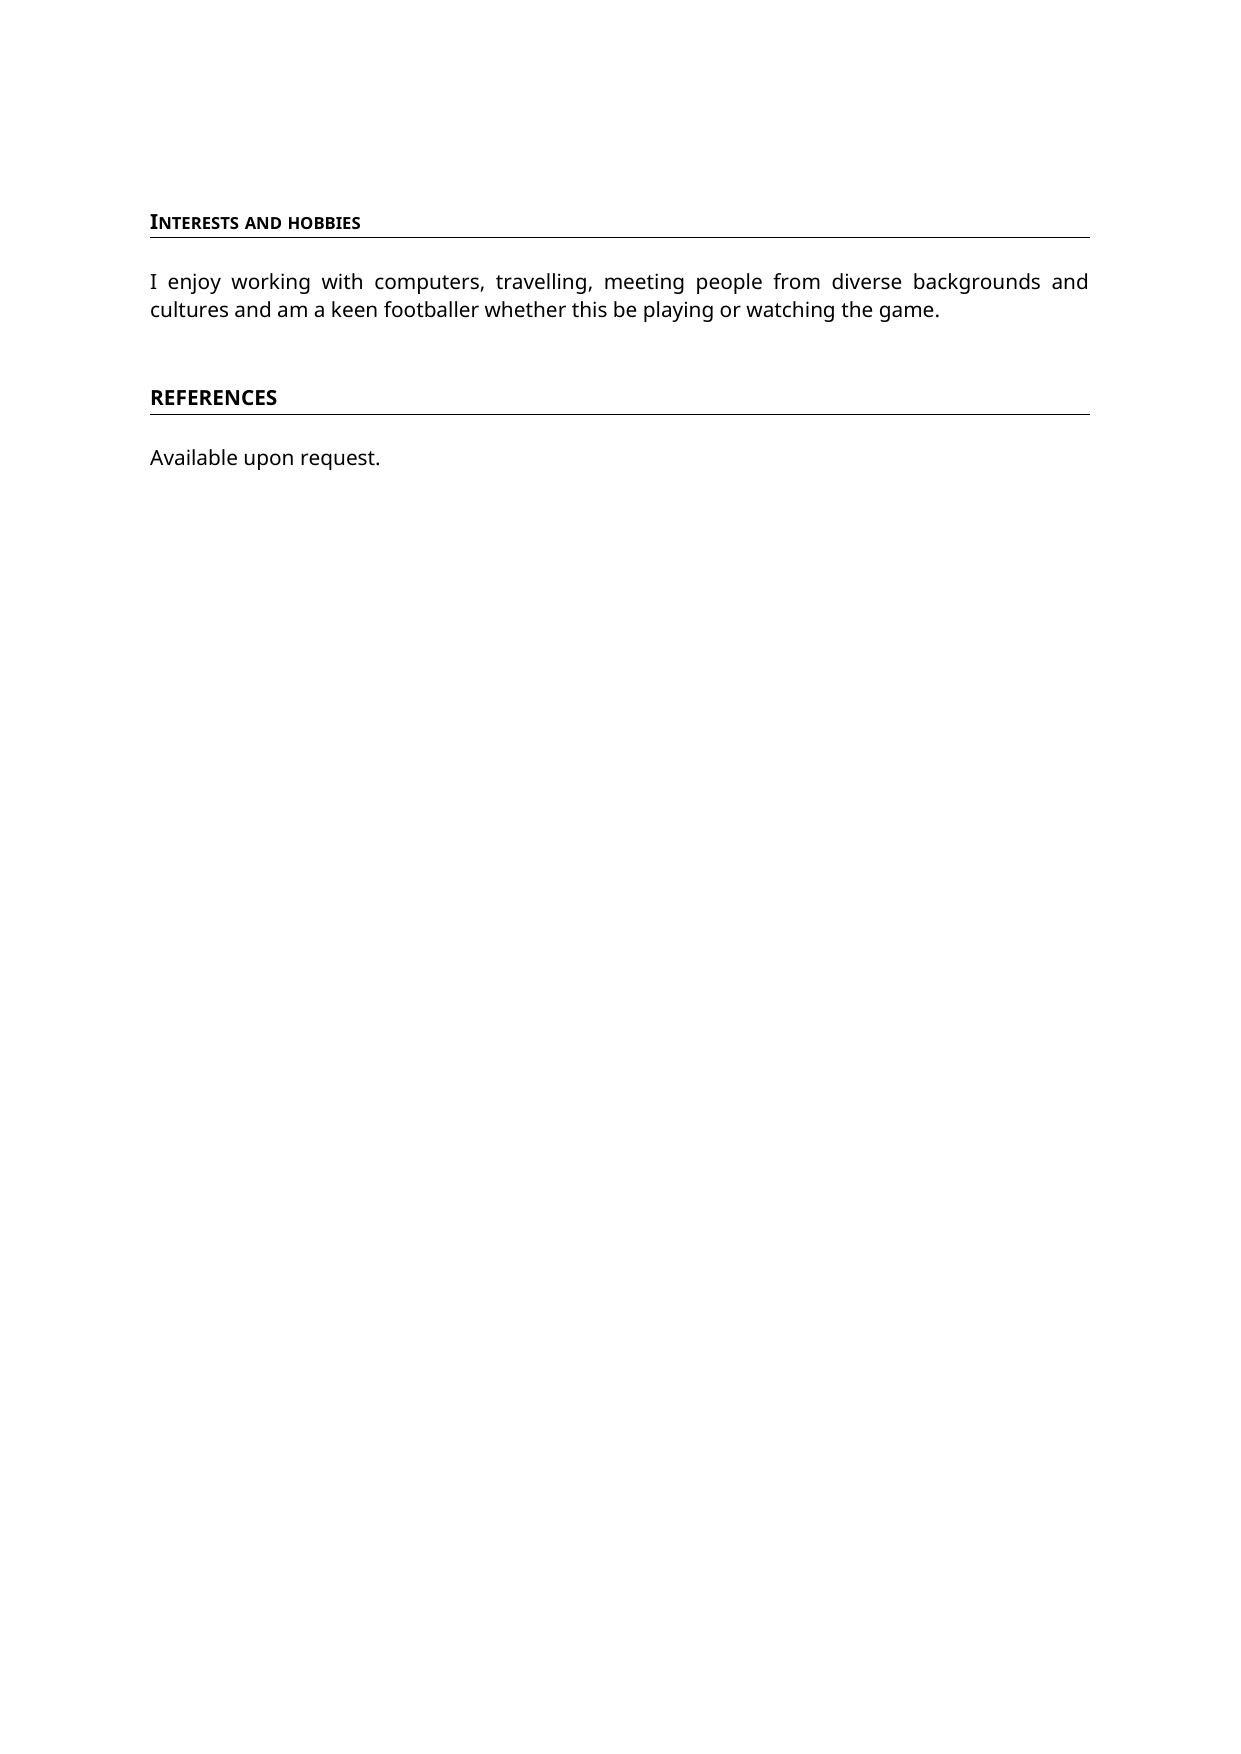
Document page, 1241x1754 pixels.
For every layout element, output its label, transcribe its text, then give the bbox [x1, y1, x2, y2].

text I enjoy working with computers, travelling, meeting people from diverse backgrounds and cultures and am a keen footballer whether this be playing or watching the game. [150, 267, 1090, 324]
text REFERENCES [150, 383, 1090, 414]
text Available upon request. [150, 443, 1090, 472]
text Interests and hobbies [150, 207, 1090, 237]
